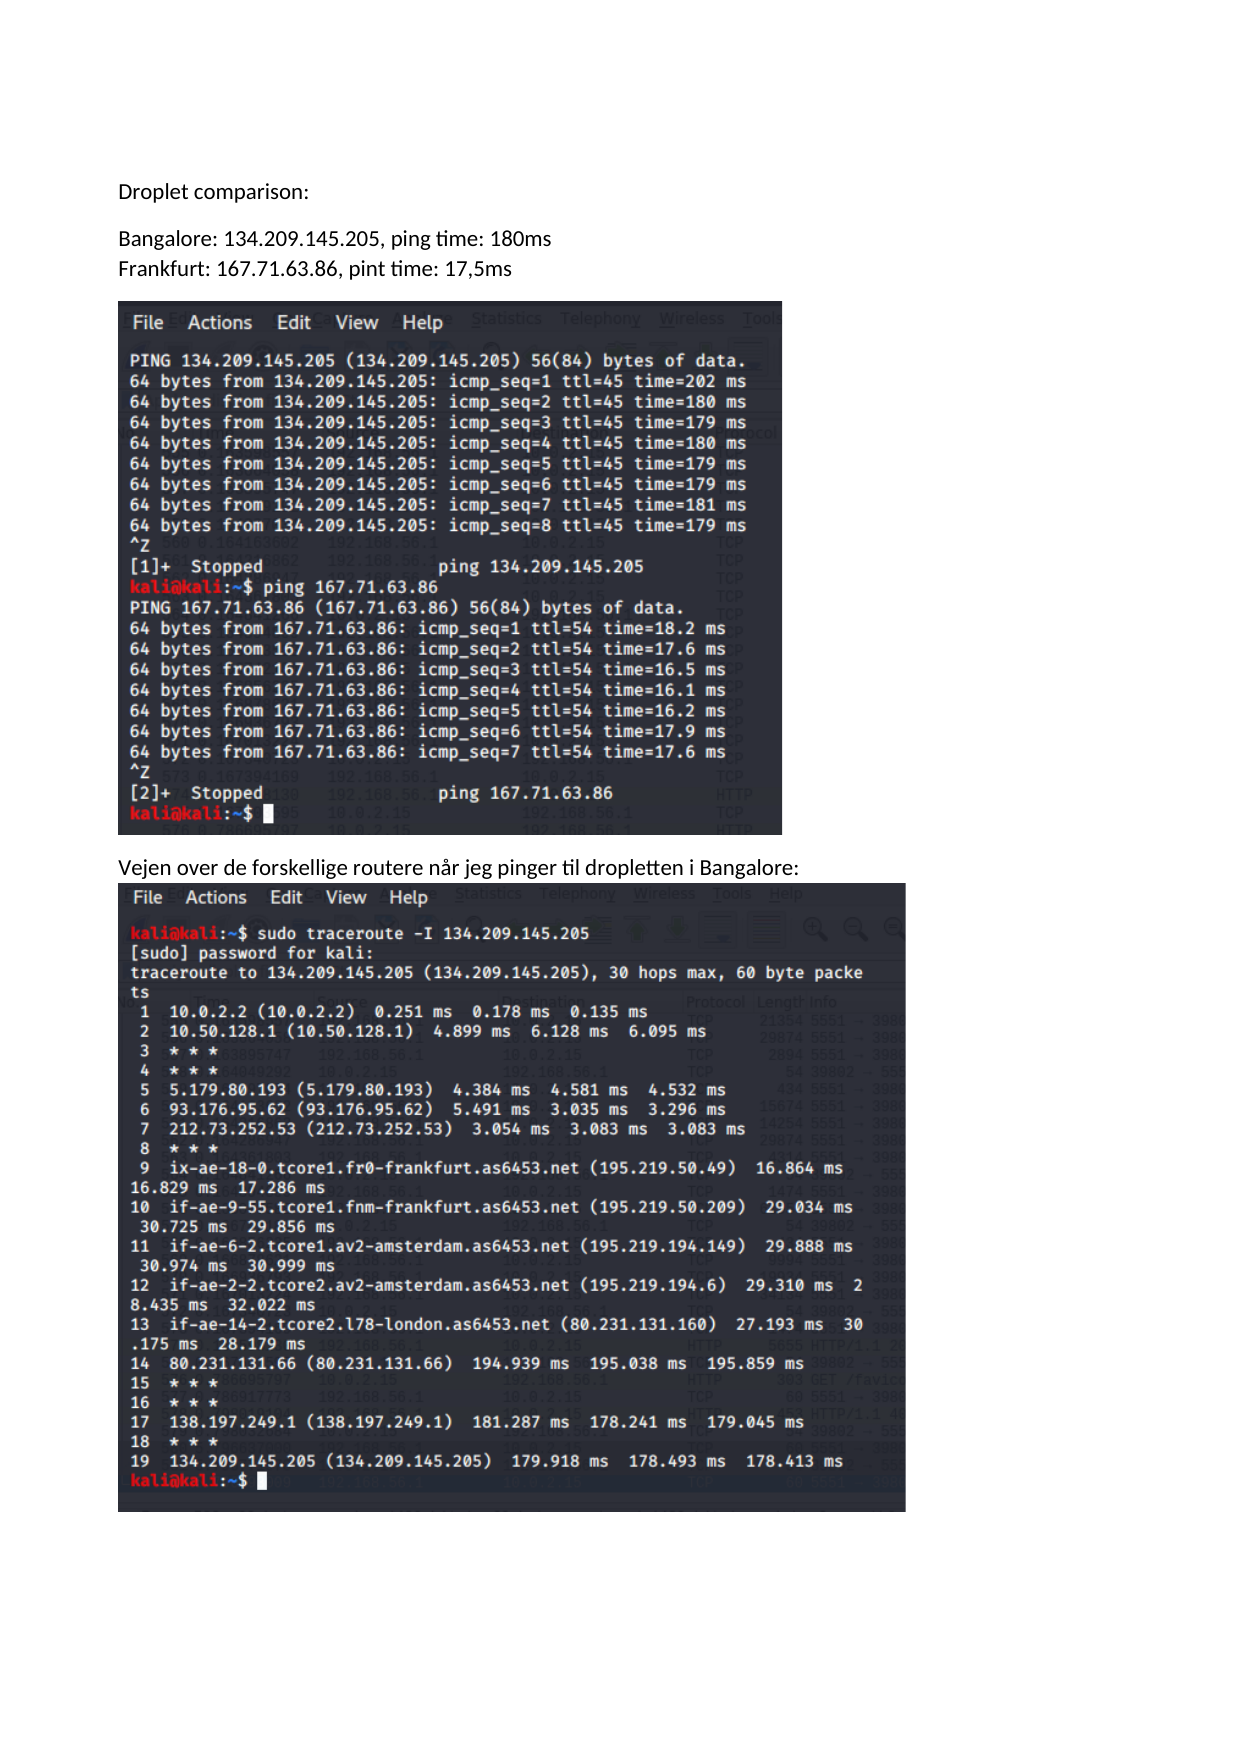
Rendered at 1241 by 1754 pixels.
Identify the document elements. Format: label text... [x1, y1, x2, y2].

text Bangalore: 134.209.145.205, ping time: 180ms Frankfurt: 167.71.63.86, pint time: 17,5ms [118, 224, 1122, 282]
picture [118, 301, 783, 835]
picture [118, 883, 906, 1512]
text Droplet comparison: [118, 177, 1122, 205]
